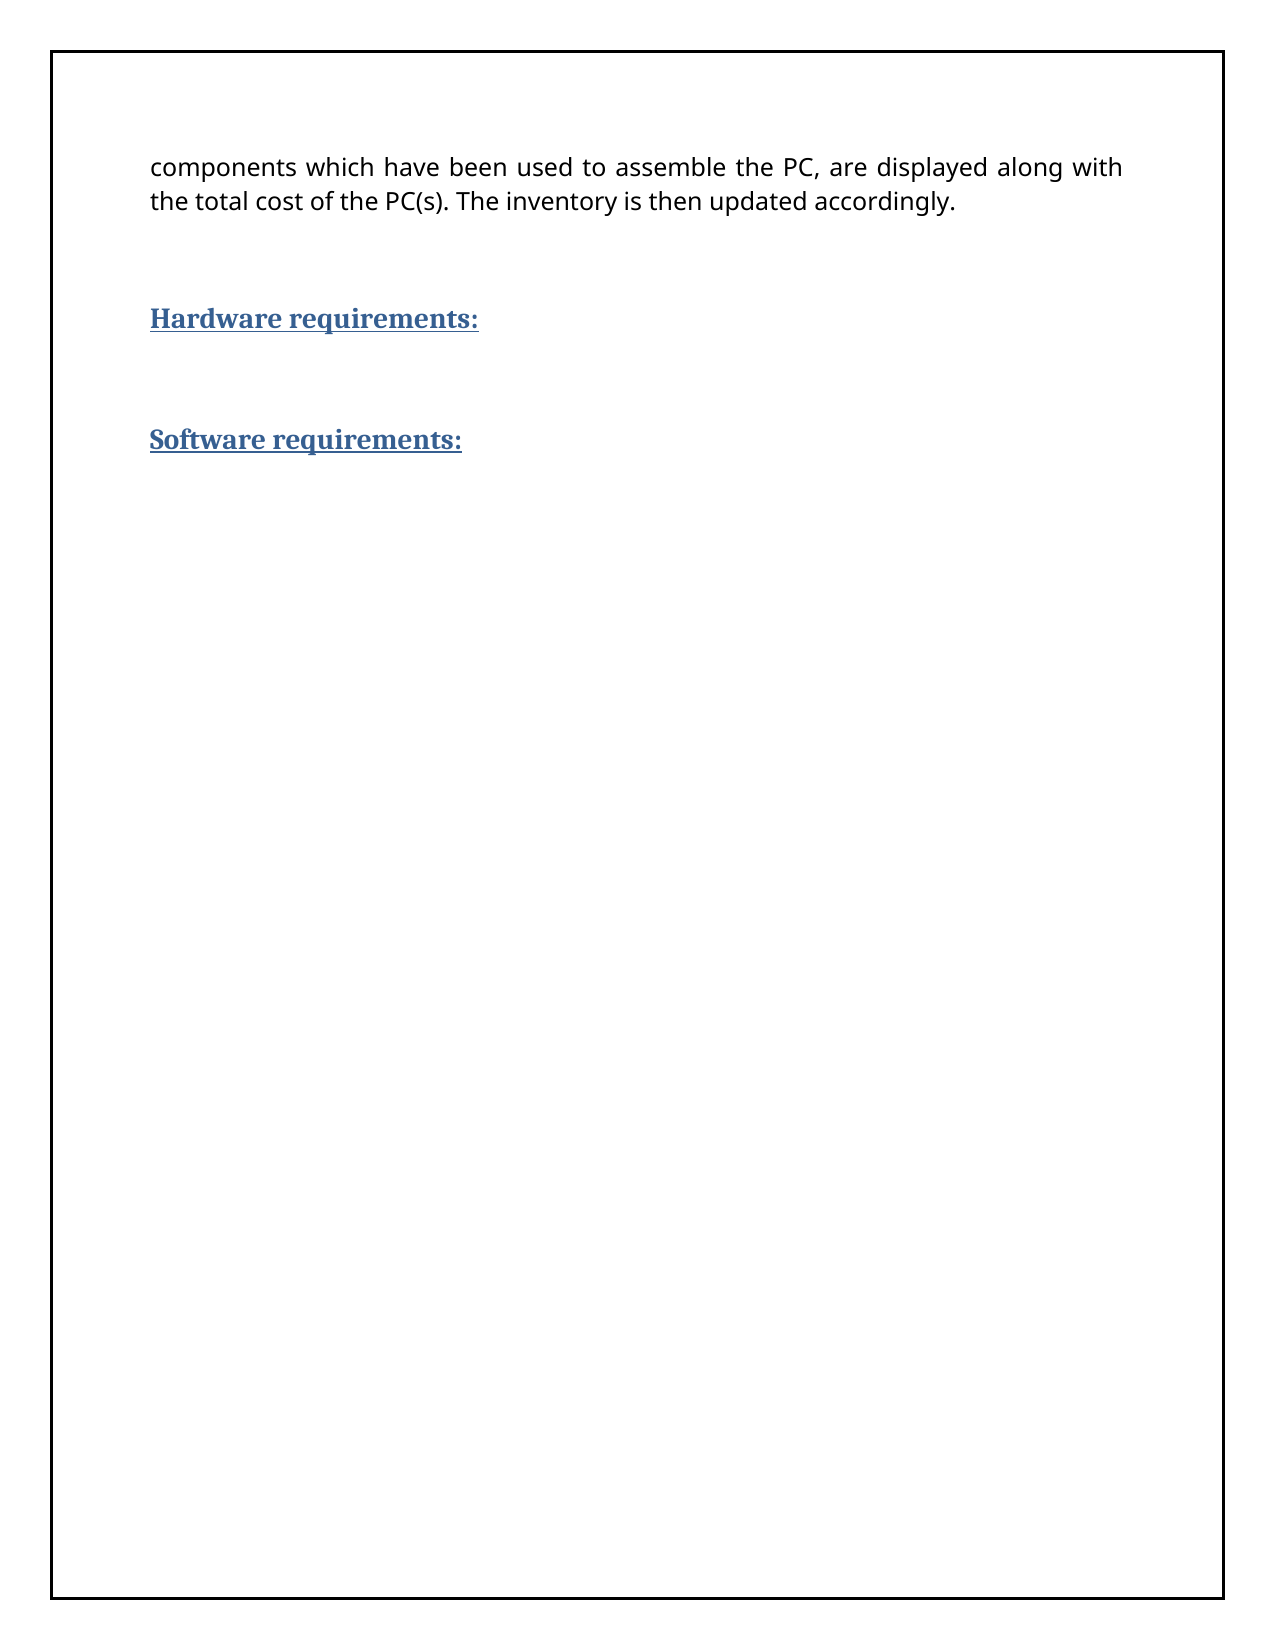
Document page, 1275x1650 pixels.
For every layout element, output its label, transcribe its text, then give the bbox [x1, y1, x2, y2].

subtitle Hardware requirements: [150, 302, 1125, 336]
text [150, 150, 1125, 218]
subtitle Software requirements: [150, 423, 1125, 456]
